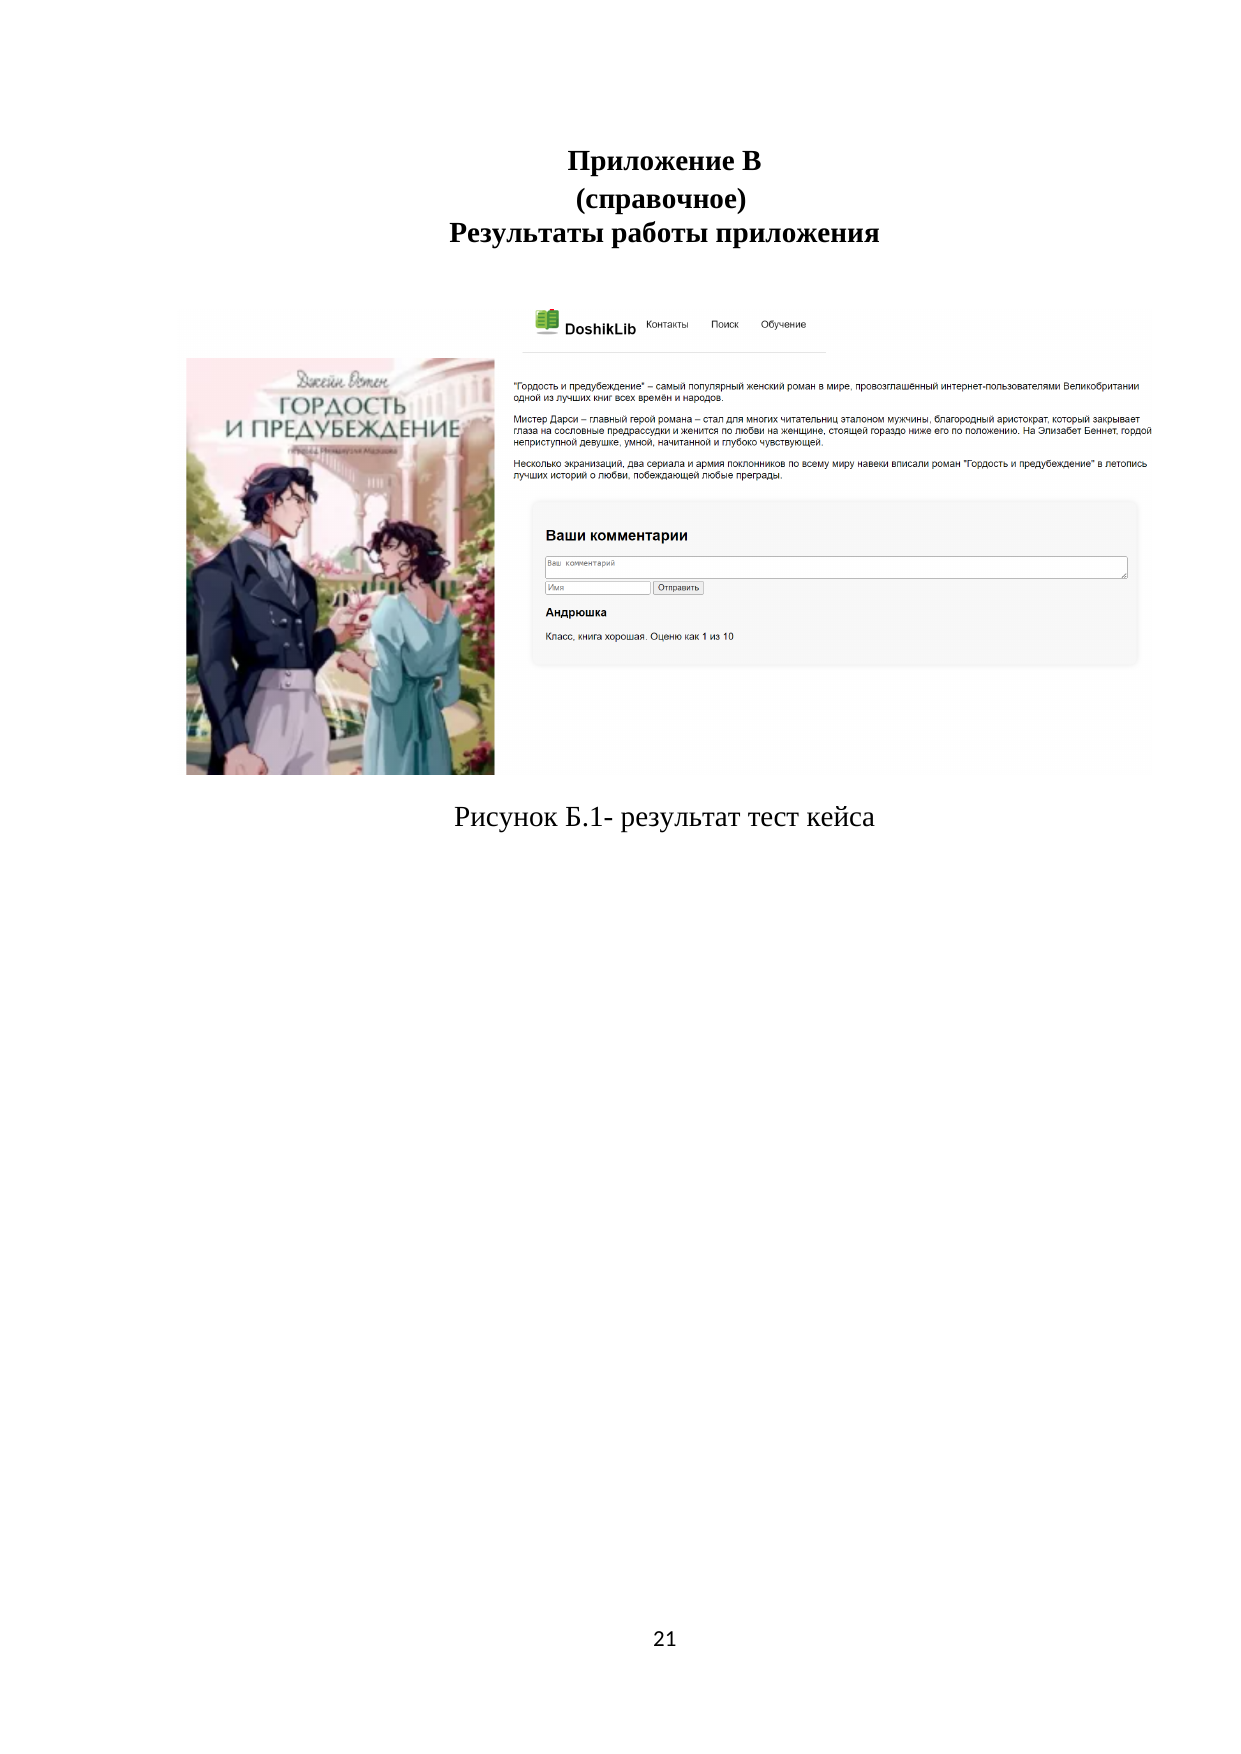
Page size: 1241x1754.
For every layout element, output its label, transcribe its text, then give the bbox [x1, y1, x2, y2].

text (справочное) [177, 182, 1152, 215]
text Результаты работы приложения [177, 215, 1152, 249]
text Рисунок Б.1- результат тест кейса [177, 799, 1152, 833]
picture [177, 309, 1152, 775]
subtitle Приложение В [177, 143, 1152, 177]
